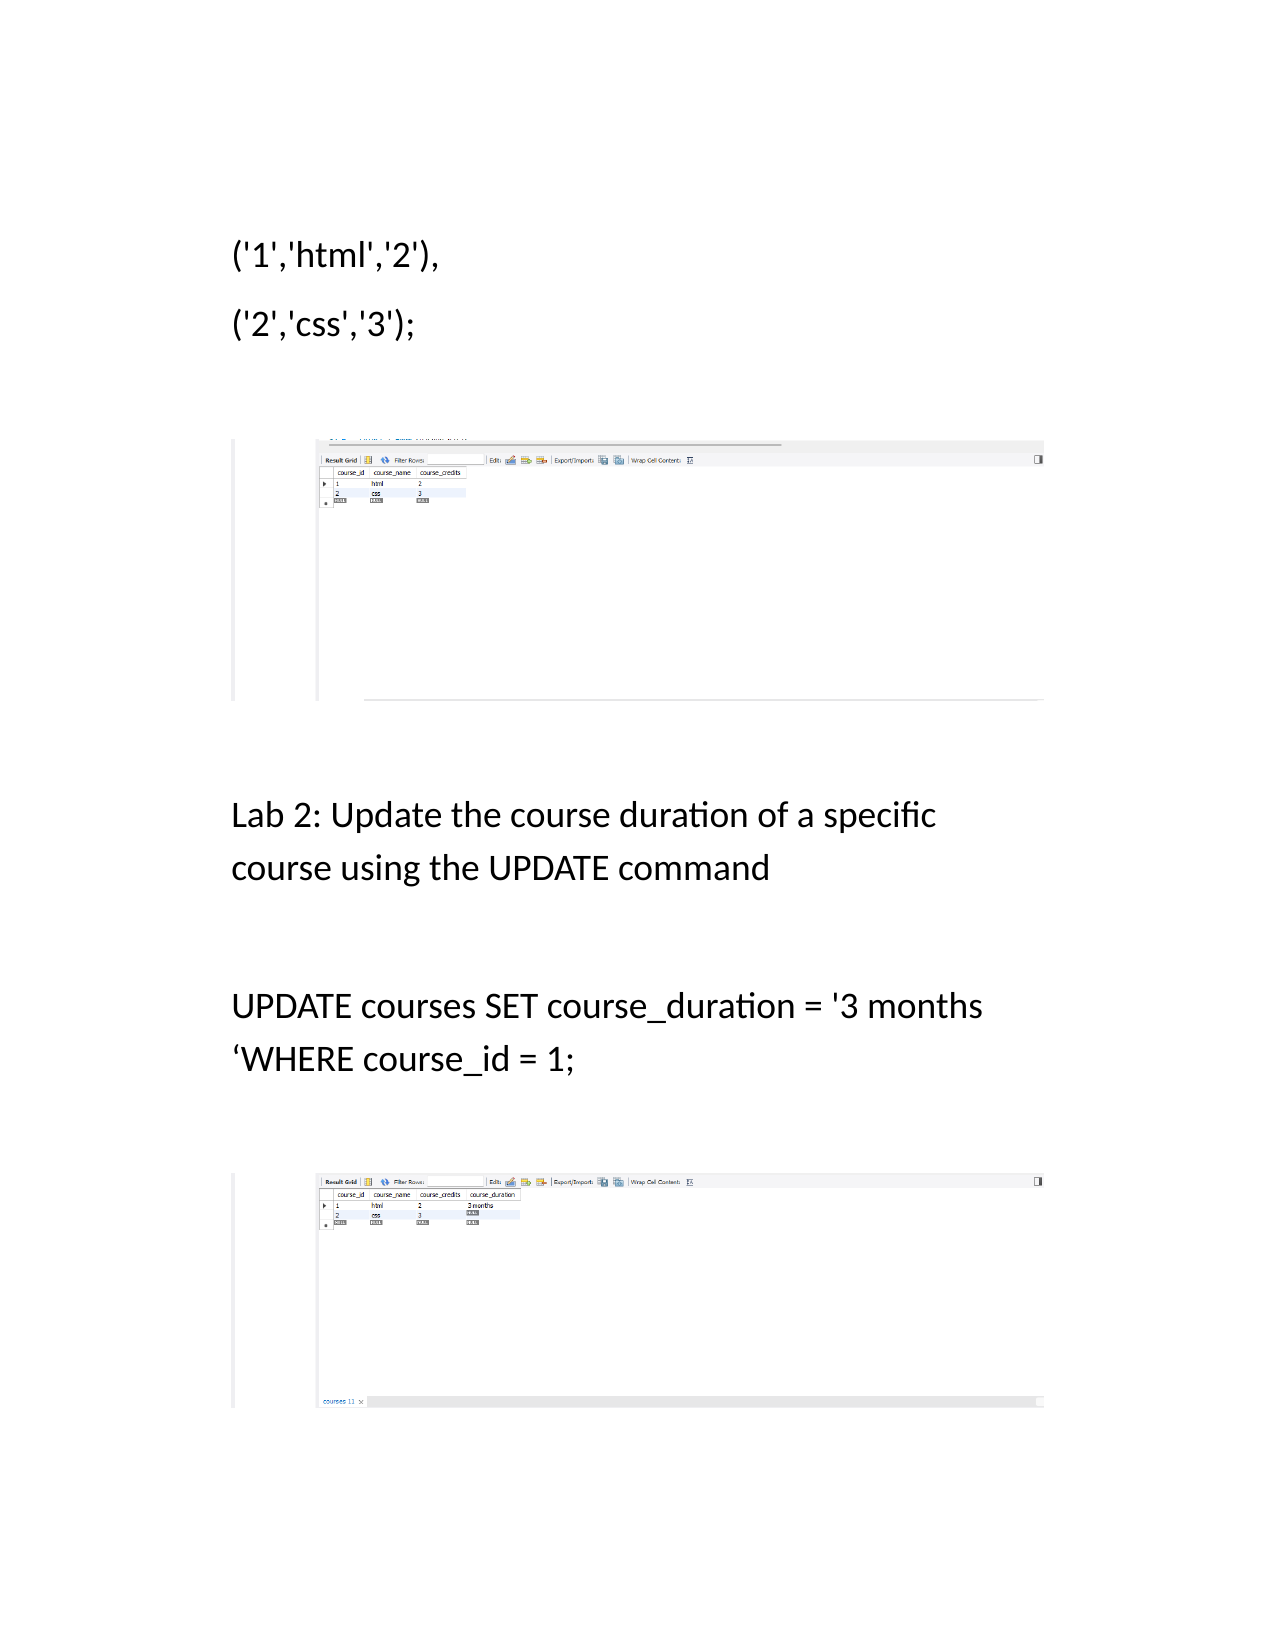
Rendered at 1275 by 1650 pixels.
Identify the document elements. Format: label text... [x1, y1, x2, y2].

text Lab 2: Update the course duration of a specific course using the UPDATE command [231, 791, 1044, 889]
text ('2','css','3'); [231, 300, 1044, 346]
text UPDATE courses SET course_duration = '3 months ‘WHERE course_id = 1; [231, 982, 1044, 1081]
picture [231, 1173, 1044, 1408]
text ('1','html','2'), [231, 231, 1044, 277]
picture [231, 439, 1044, 701]
